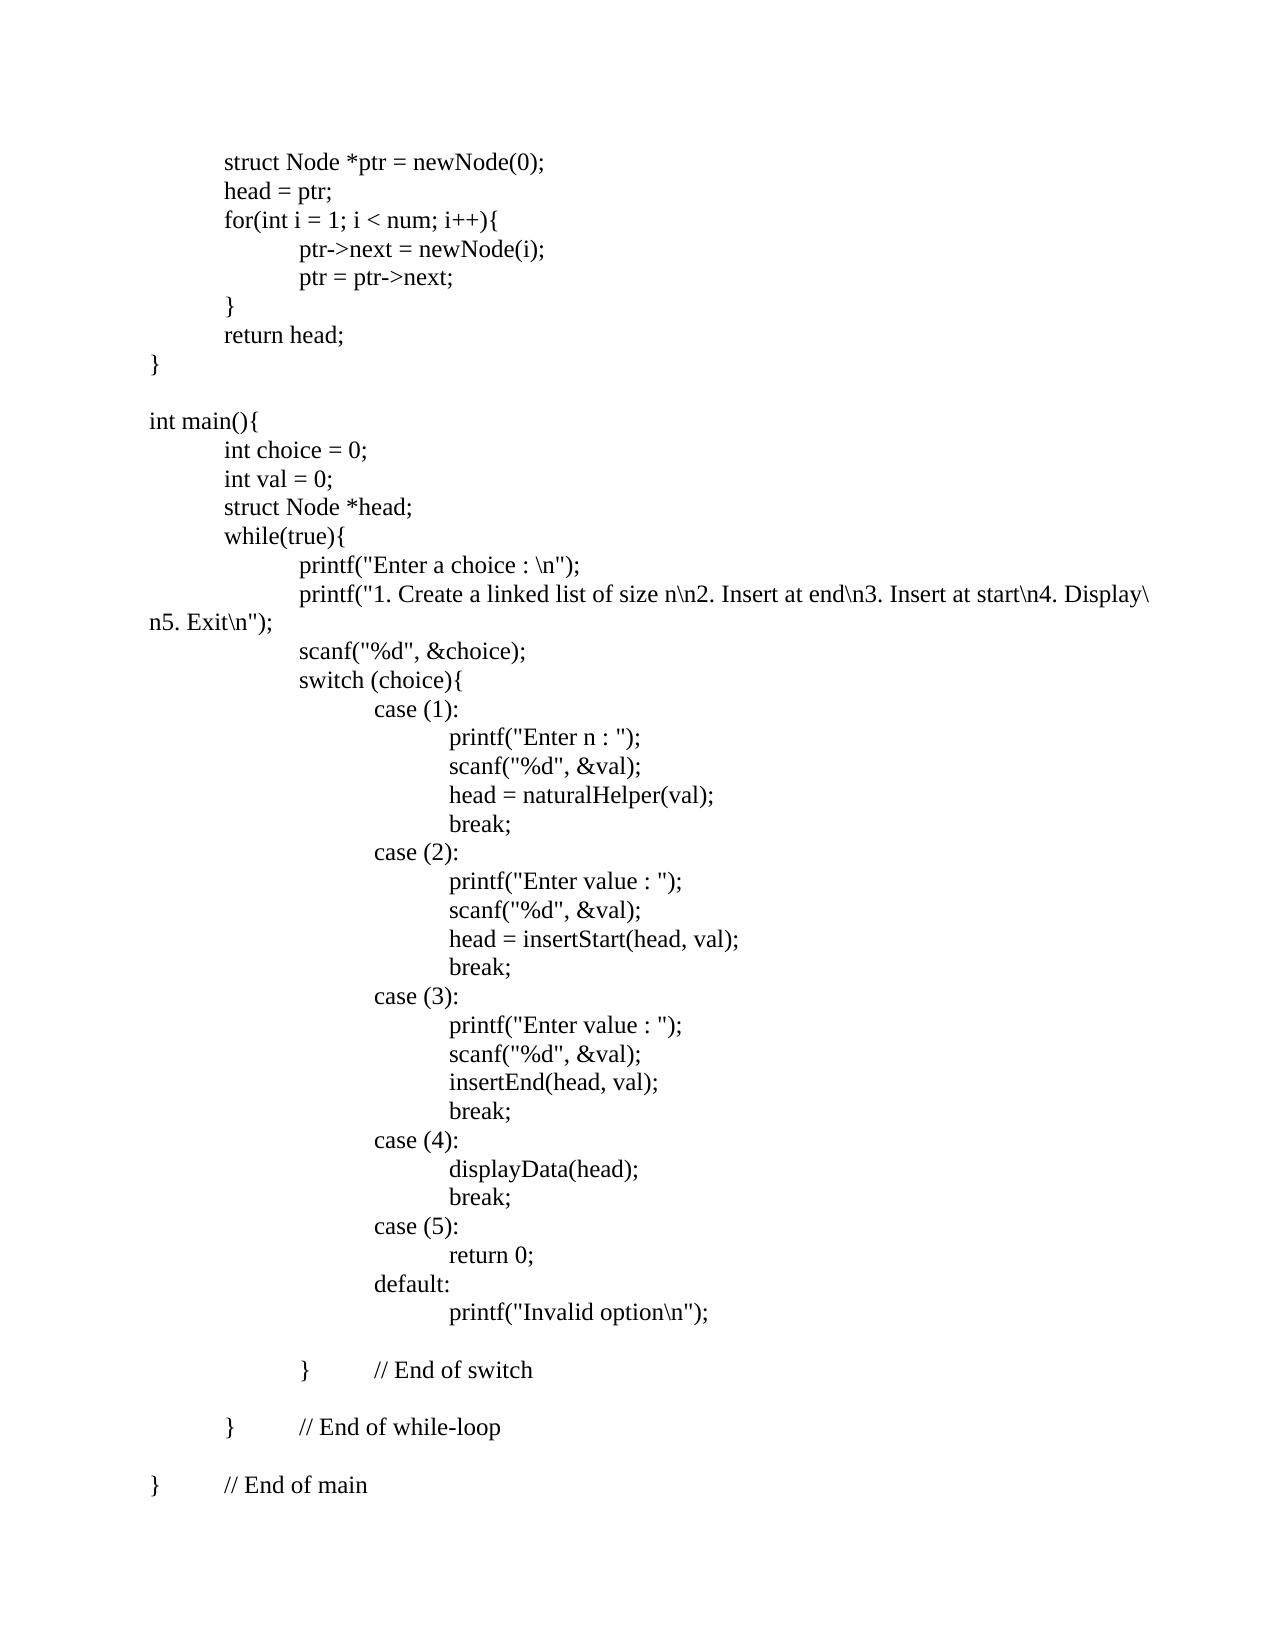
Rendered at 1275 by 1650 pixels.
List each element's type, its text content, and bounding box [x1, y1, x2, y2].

text case (4): [149, 1125, 1169, 1154]
text scanf("%d", &choice); [149, 636, 1169, 665]
text default: [149, 1269, 1169, 1297]
text case (5): [149, 1211, 1169, 1240]
text printf("1. Create a linked list of size n\n2. Insert at end\n3. Insert at start\n4. Display\n5. Exit\n"); [149, 579, 1169, 636]
text printf("Enter a choice : \n"); [149, 550, 1169, 579]
text break; [149, 1182, 1169, 1211]
text } [149, 291, 1169, 320]
text switch (choice){ [149, 665, 1169, 694]
text } // End of while-loop [149, 1412, 1169, 1441]
text break; [149, 952, 1169, 981]
text head = naturalHelper(val); [149, 780, 1169, 809]
text printf("Enter value : "); [149, 1010, 1169, 1039]
text ptr->next = newNode(i); [149, 234, 1169, 262]
text for(int i = 1; i < num; i++){ [149, 205, 1169, 234]
text printf("Enter n : "); [149, 722, 1169, 751]
text int main(){ [149, 406, 1169, 435]
text case (2): [149, 837, 1169, 866]
text } [149, 349, 1169, 377]
text break; [149, 809, 1169, 837]
text int choice = 0; [149, 435, 1169, 464]
text scanf("%d", &val); [149, 751, 1169, 780]
text case (1): [149, 694, 1169, 722]
text scanf("%d", &val); [149, 1039, 1169, 1067]
text displayData(head); [149, 1154, 1169, 1182]
text int val = 0; [149, 464, 1169, 492]
text } // End of switch [149, 1355, 1169, 1384]
text ptr = ptr->next; [149, 262, 1169, 291]
text while(true){ [149, 521, 1169, 550]
text return head; [149, 320, 1169, 349]
text head = ptr; [149, 176, 1169, 205]
text head = insertStart(head, val); [149, 924, 1169, 952]
text break; [149, 1096, 1169, 1125]
text struct Node *head; [149, 492, 1169, 521]
text struct Node *ptr = newNode(0); [149, 147, 1169, 176]
text scanf("%d", &val); [149, 895, 1169, 924]
text } // End of main [149, 1470, 1169, 1499]
text return 0; [149, 1240, 1169, 1269]
text case (3): [149, 981, 1169, 1010]
text printf("Invalid option\n"); [149, 1297, 1169, 1326]
text printf("Enter value : "); [149, 866, 1169, 895]
text insertEnd(head, val); [149, 1067, 1169, 1096]
